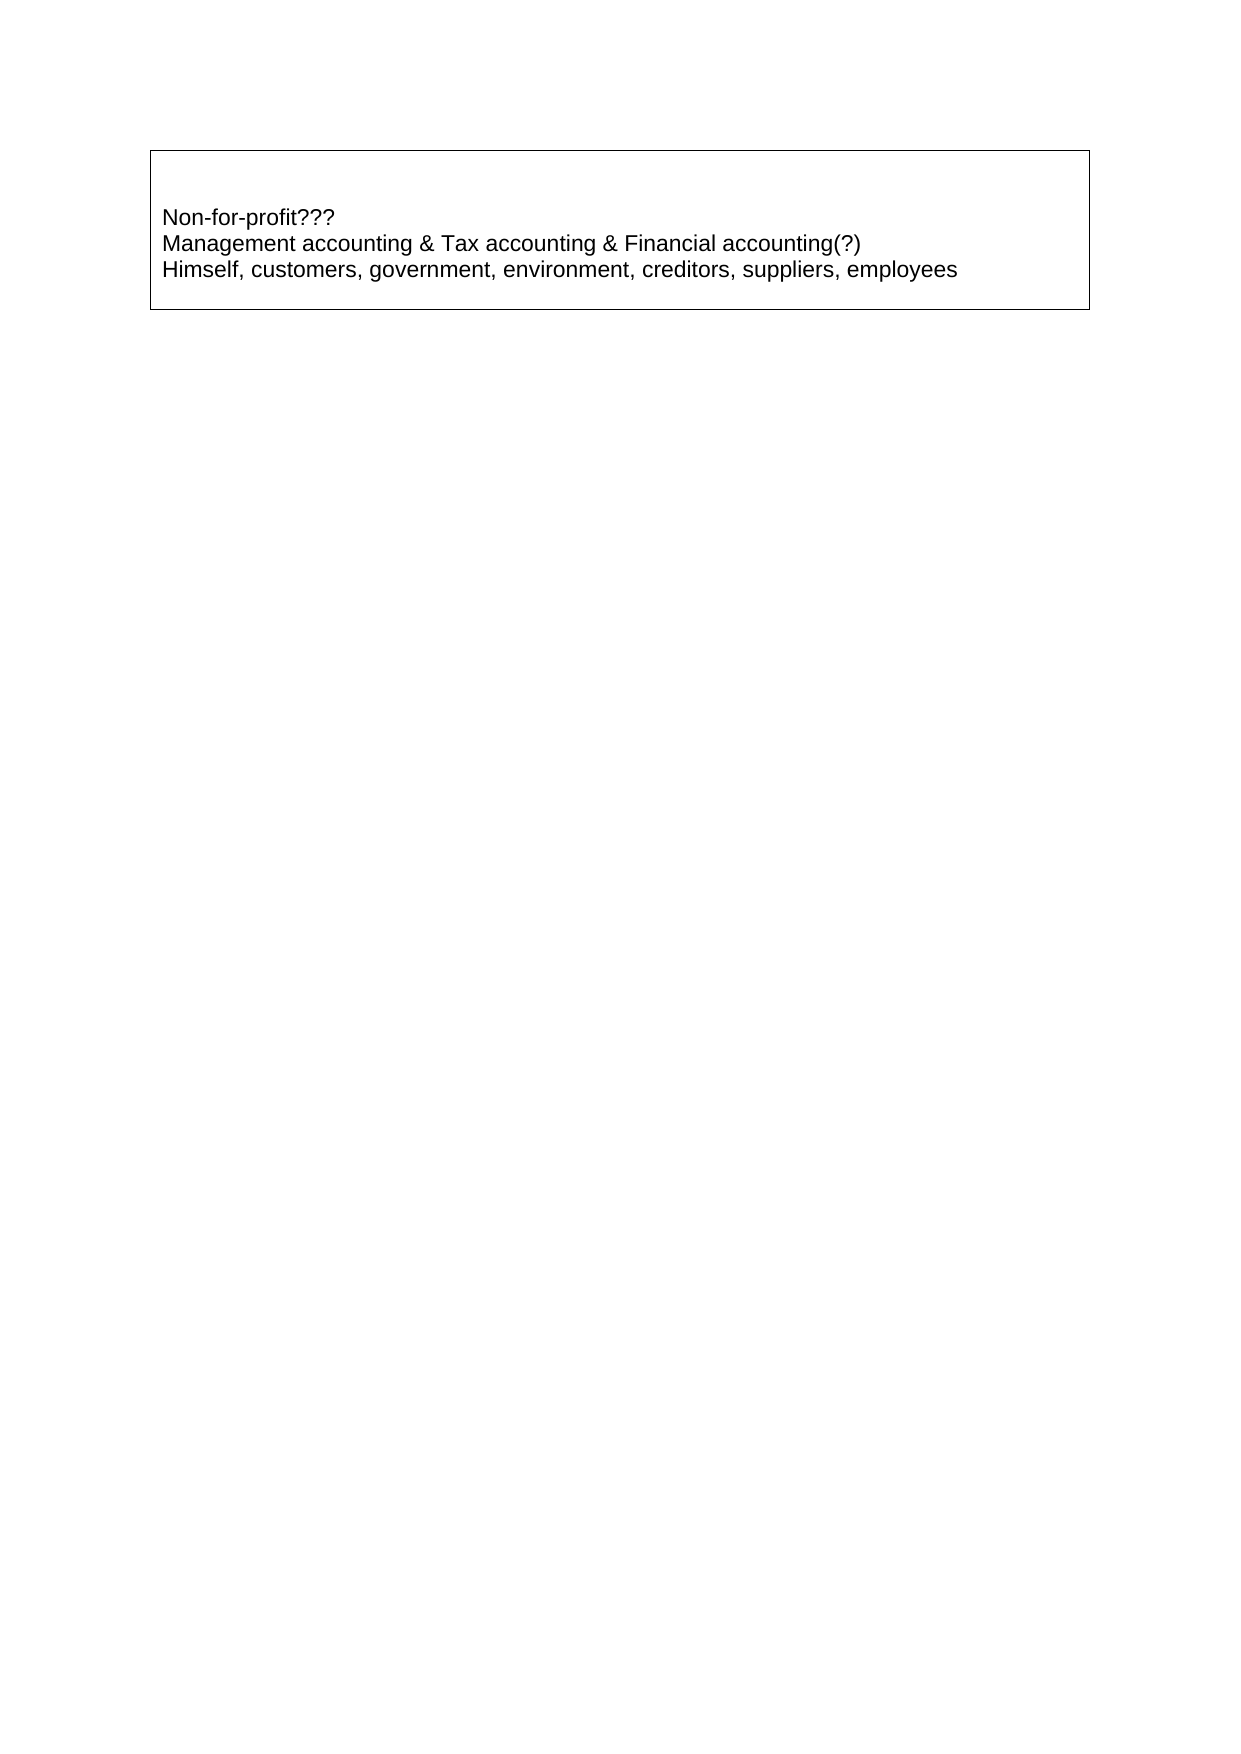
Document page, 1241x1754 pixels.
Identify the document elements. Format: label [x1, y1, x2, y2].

table_cell [151, 151, 1089, 309]
